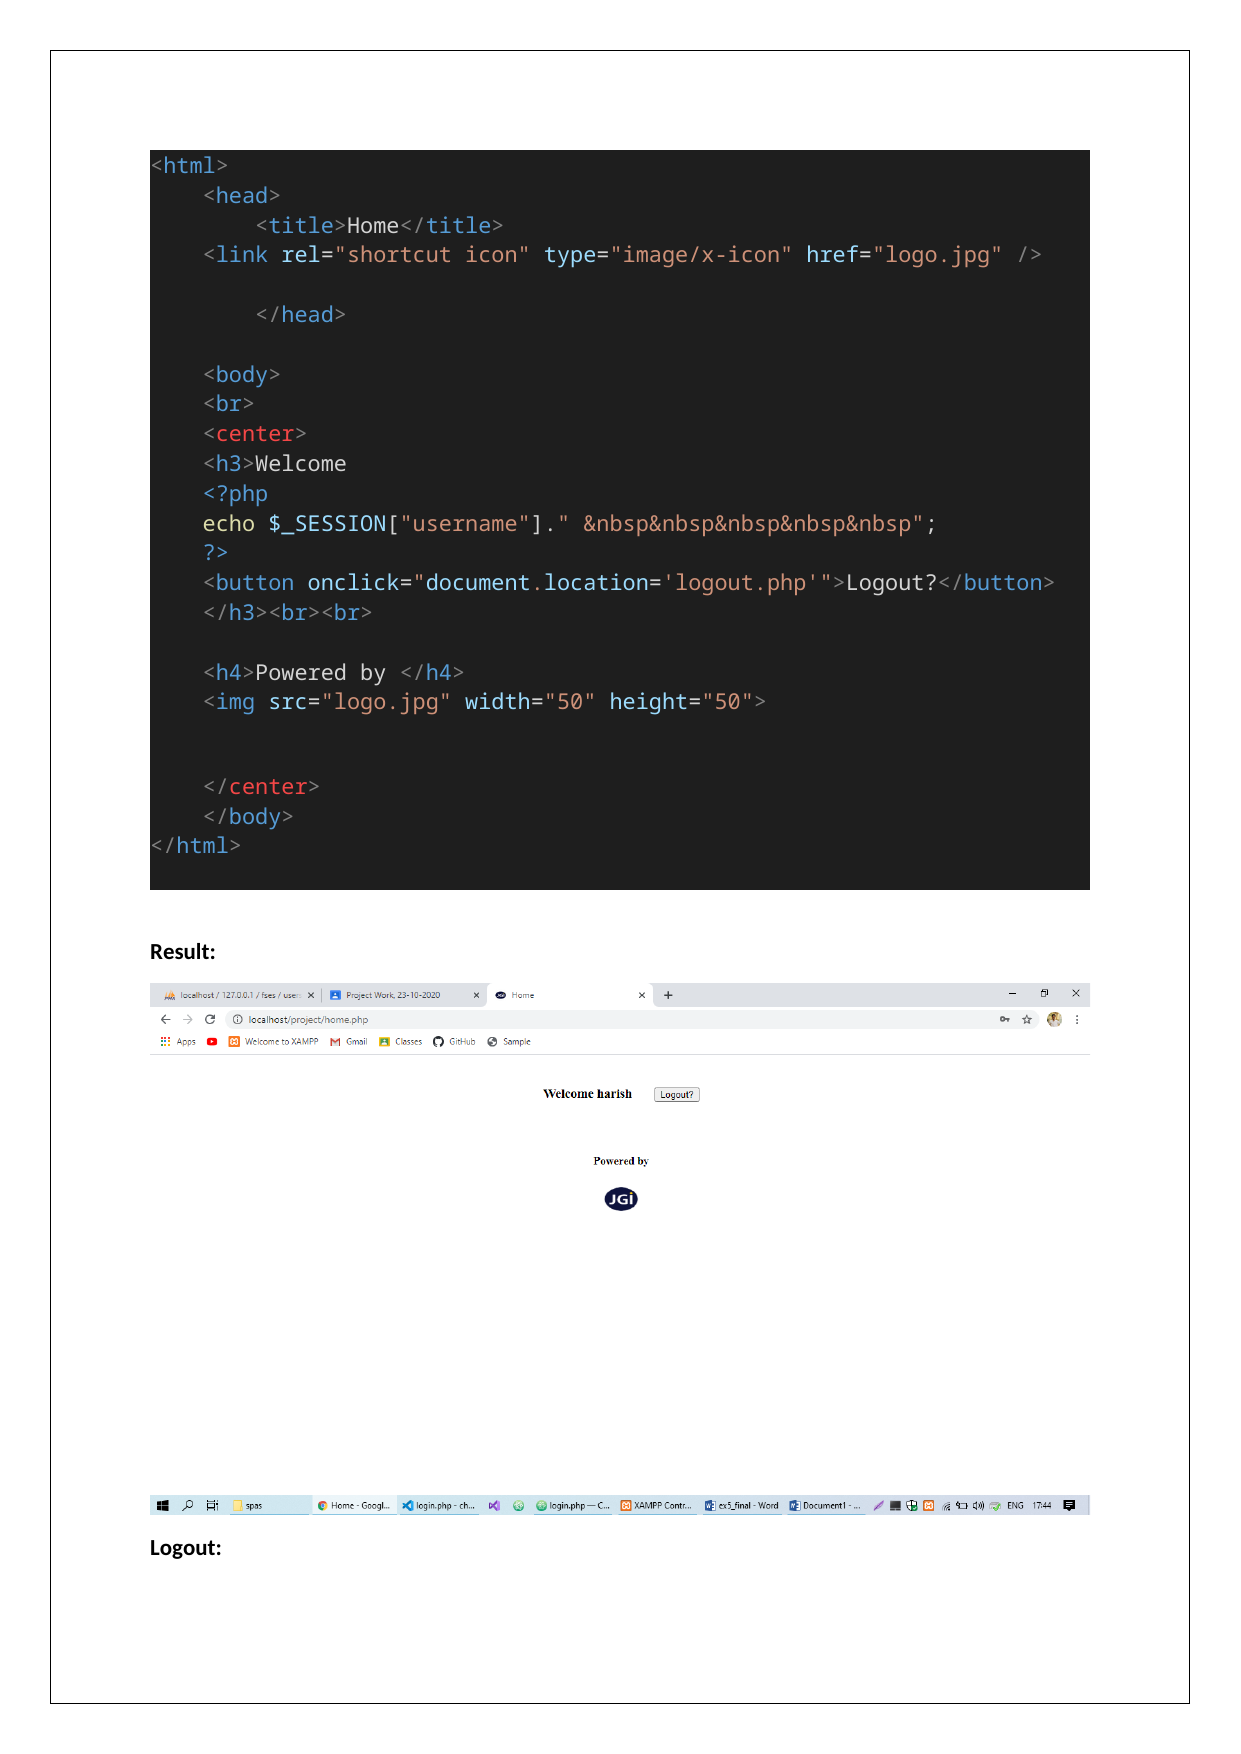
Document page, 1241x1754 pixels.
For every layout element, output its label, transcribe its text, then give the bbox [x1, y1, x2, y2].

text <?php [150, 478, 1090, 507]
text </html> [150, 830, 1090, 860]
text <center> [150, 418, 1090, 448]
text </head> [150, 299, 1090, 329]
text <br> [150, 388, 1090, 418]
text <button onclick="document.location='logout.php'">Logout?</button> [150, 567, 1090, 597]
text <html> [150, 150, 1090, 180]
text Logout: [150, 1533, 1090, 1561]
text </body> [150, 801, 1090, 830]
text <img src="logo.jpg" width="50" height="50"> [150, 686, 1090, 716]
text </center> [150, 771, 1090, 801]
text <h4>Powered by </h4> [150, 656, 1090, 686]
text </h3><br><br> [150, 597, 1090, 627]
text ?> [150, 537, 1090, 567]
text <h3>Welcome [150, 448, 1090, 478]
text echo $_SESSION["username"]." &nbsp&nbsp&nbsp&nbsp&nbsp"; [150, 507, 1090, 537]
text <link rel="shortcut icon" type="image/x-icon" href="logo.jpg" /> [150, 239, 1090, 269]
text <title>Home</title> [150, 209, 1090, 239]
picture [150, 983, 1091, 1515]
text <body> [150, 358, 1090, 388]
text <head> [150, 180, 1090, 209]
text Result: [150, 937, 1090, 965]
